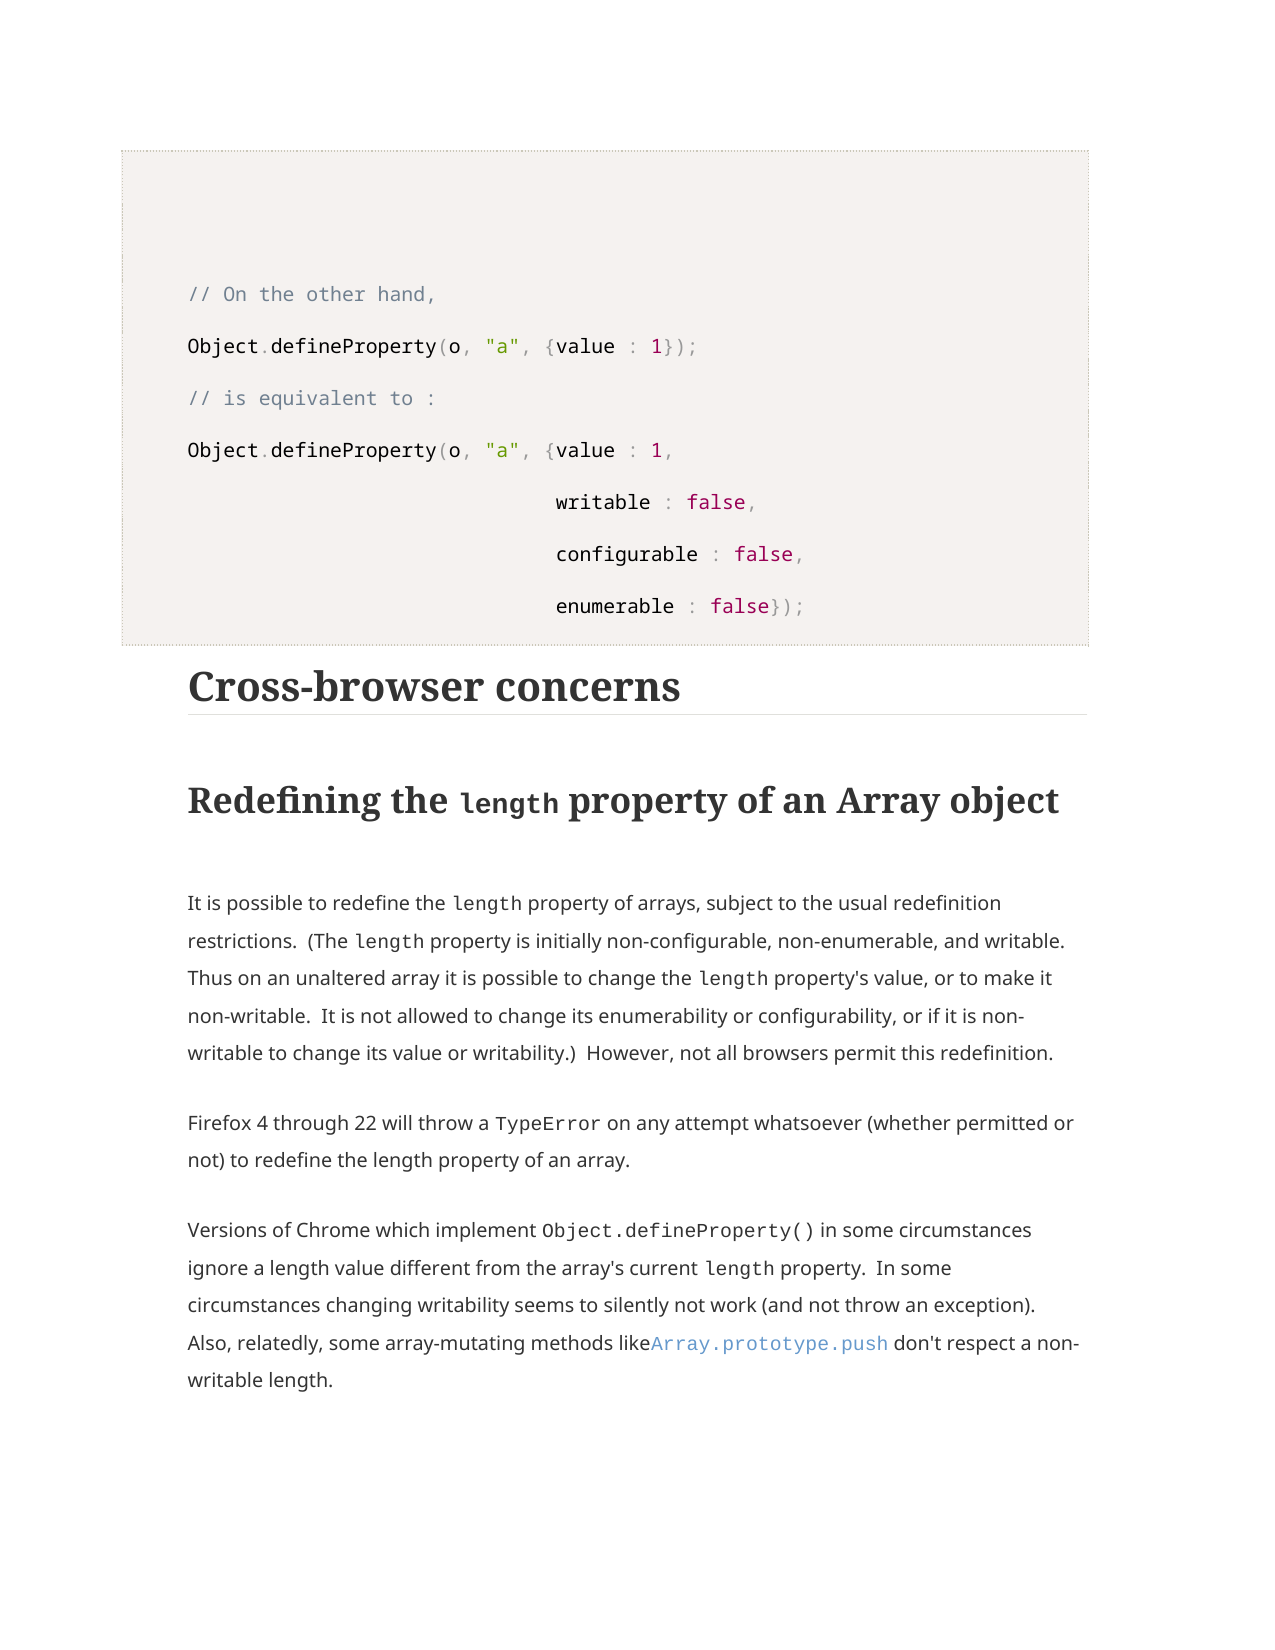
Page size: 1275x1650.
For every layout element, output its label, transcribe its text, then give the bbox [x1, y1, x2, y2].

text Firefox 4 through 22 will throw a TypeError on any attempt whatsoever (whether permitted or not) to redefine the length property of an array. [187, 1099, 1087, 1174]
text // On the other hand, [121, 254, 1089, 306]
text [121, 410, 1089, 462]
subtitle Cross-browser concerns [187, 658, 1087, 715]
text writable : false, [121, 462, 1089, 514]
text It is possible to redefine the length property of arrays, subject to the usual redefinition restrictions. (The length property is initially non-configurable, non-enumerable, and writable. Thus on an unaltered array it is possible to change the length property's value, or to make it non-writable. It is not allowed to change its enumerability or configurability, or if it is non-writable to change its value or writability.) However, not all browsers permit this redefinition. [187, 879, 1087, 1066]
text configurable : false, [121, 514, 1089, 566]
subtitle Redefining the length property of an Array object [187, 776, 1087, 824]
text Versions of Chrome which implement Object.defineProperty() in some circumstances ignore a length value different from the array's current length property. In some circumstances changing writability seems to silently not work (and not throw an exception). Also, relatedly, some array-mutating methods likeArray.prototype.push don't respect a non-writable length. [187, 1206, 1087, 1393]
text Object.defineProperty(o, "a", {value : 1}); [121, 306, 1089, 358]
text enumerable : false}); [121, 566, 1089, 646]
text // is equivalent to : [121, 358, 1089, 410]
